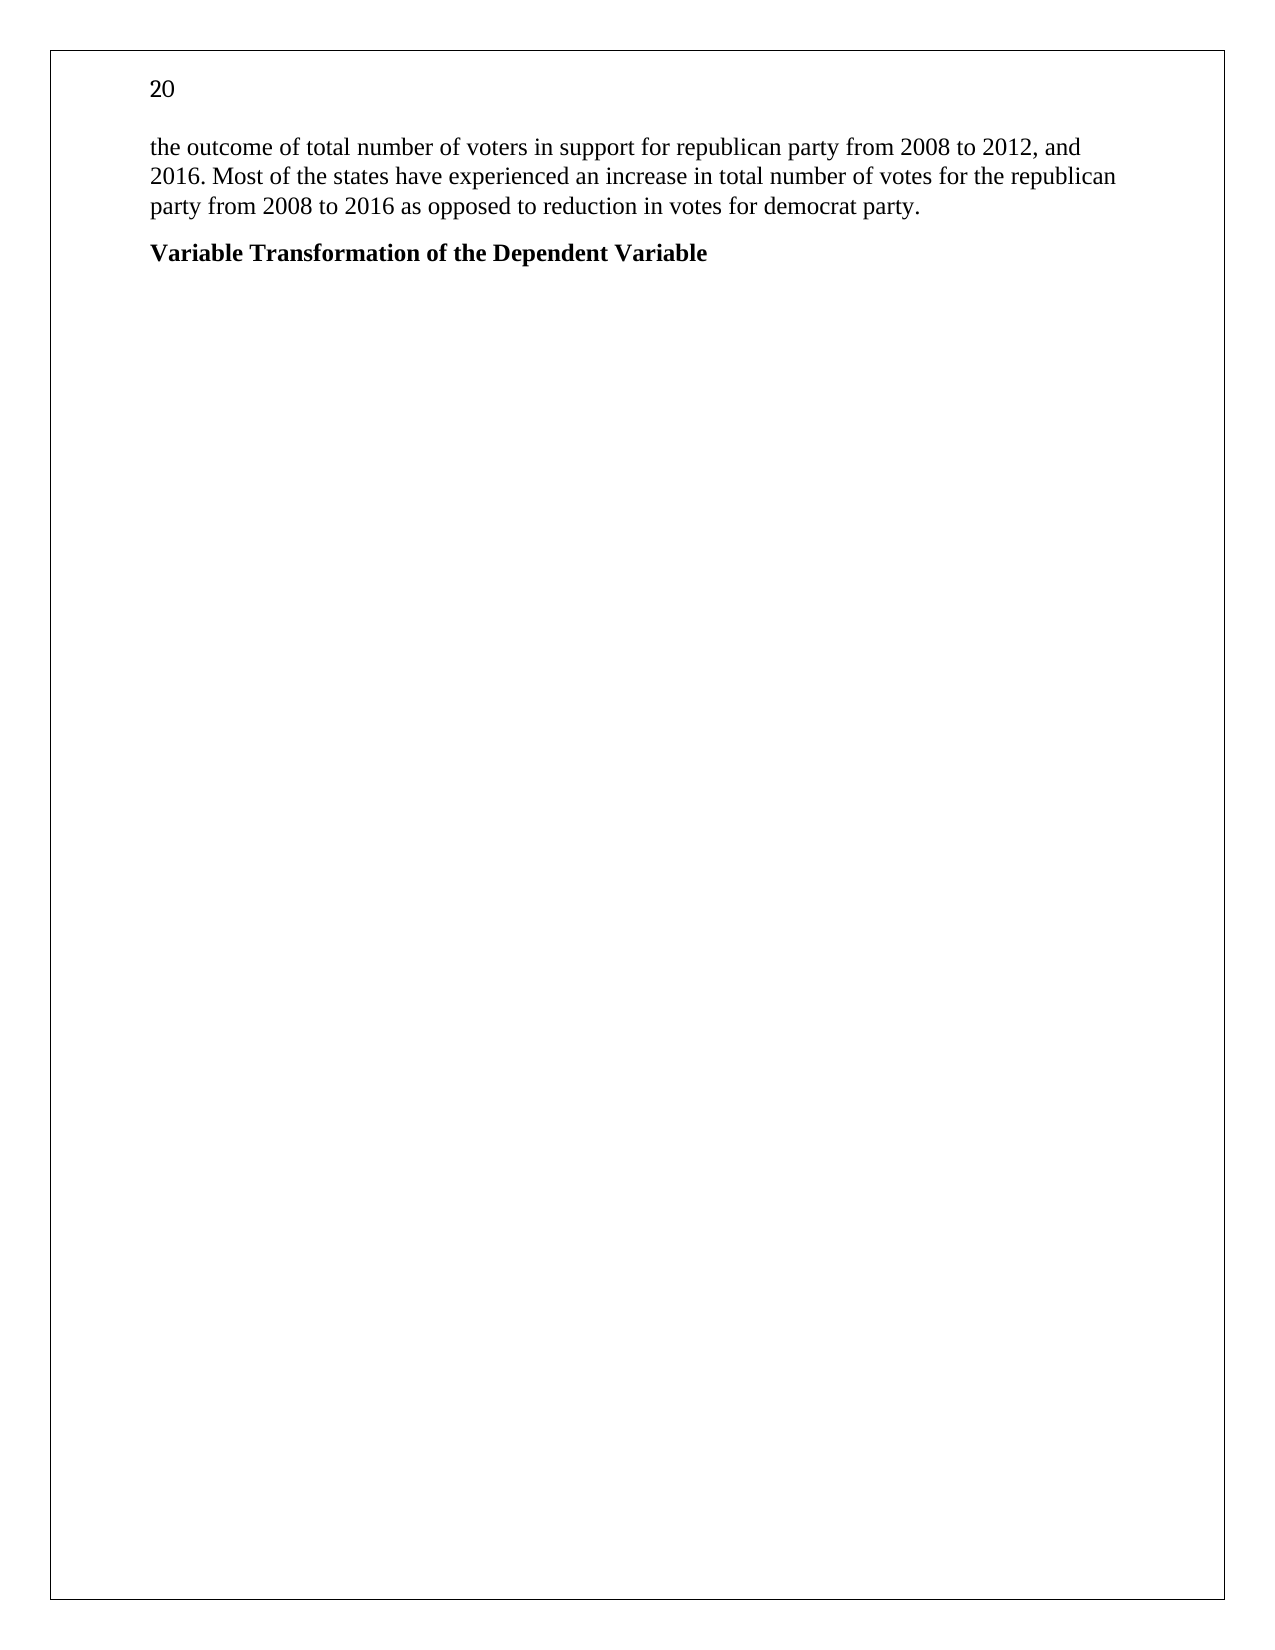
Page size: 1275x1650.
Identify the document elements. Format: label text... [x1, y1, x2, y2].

text Variable Transformation of the Dependent Variable [150, 238, 1125, 267]
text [150, 132, 1125, 219]
